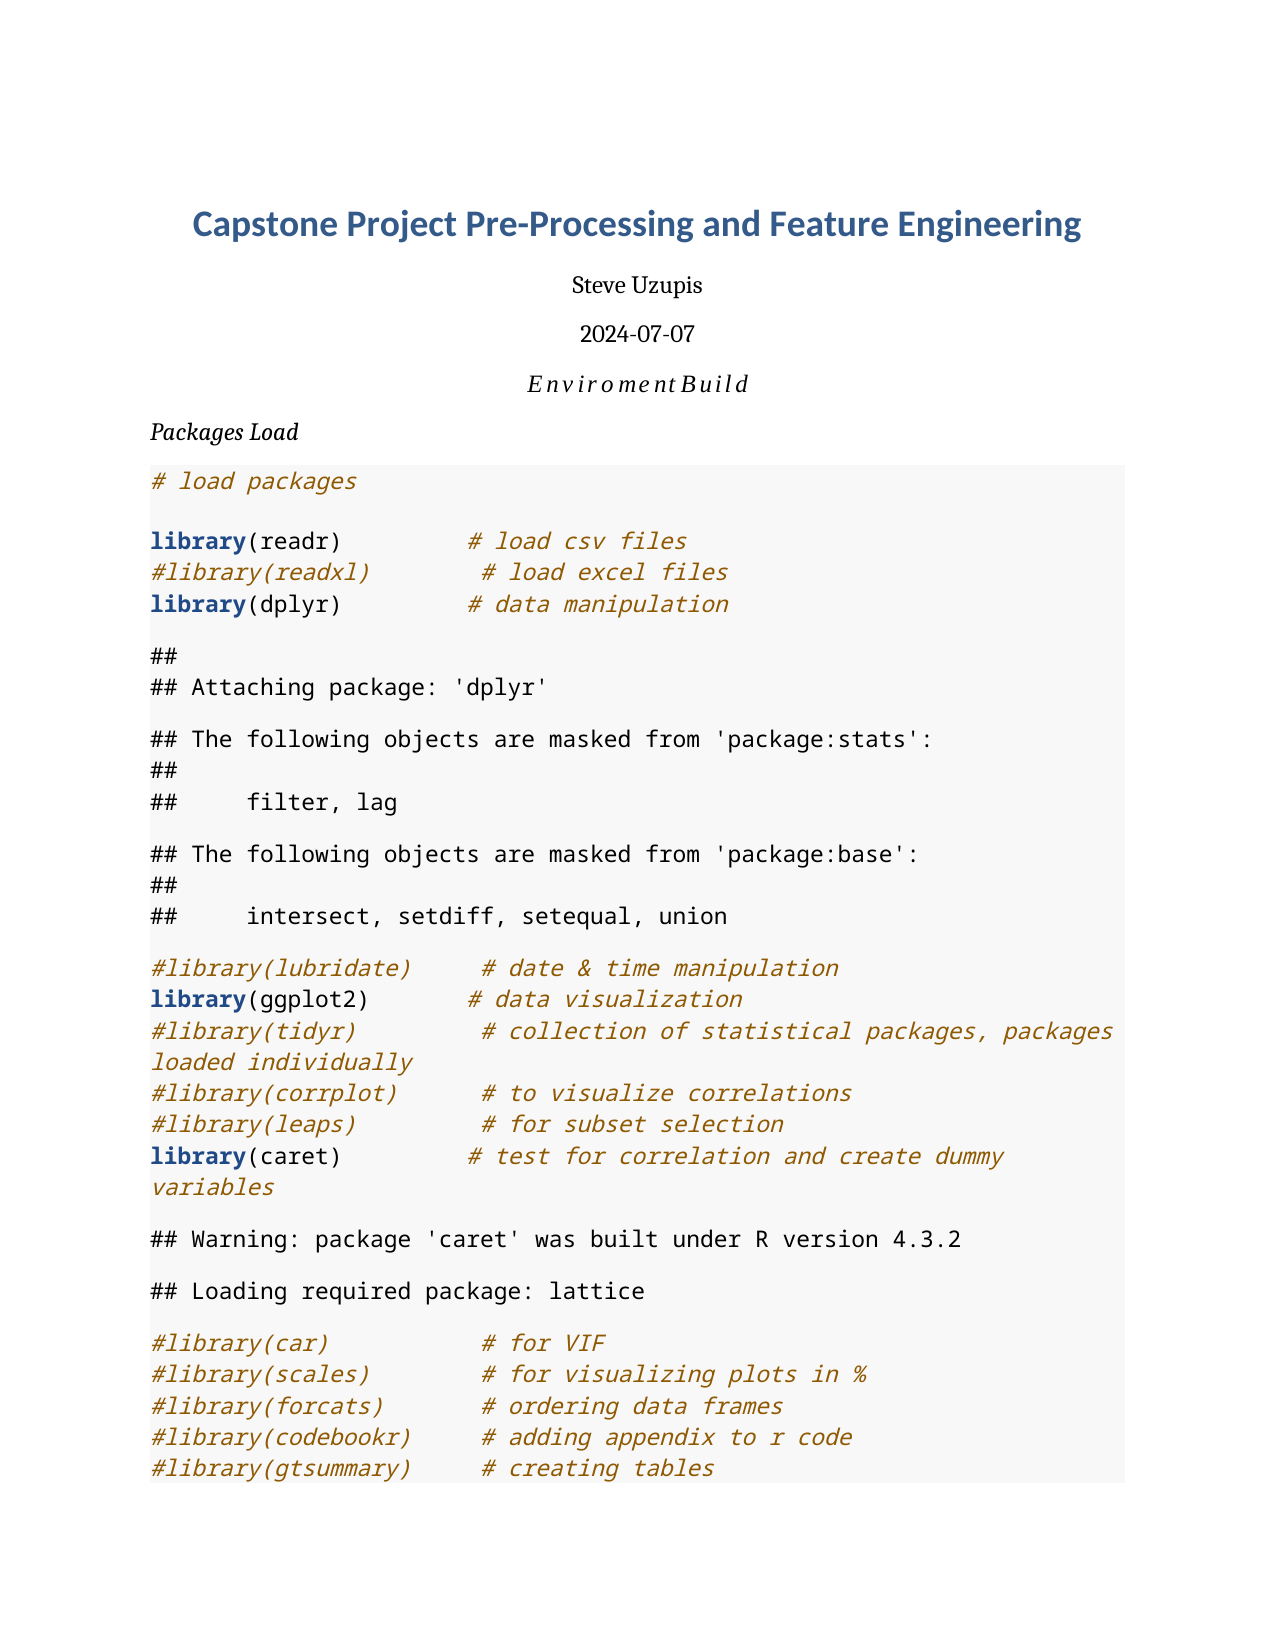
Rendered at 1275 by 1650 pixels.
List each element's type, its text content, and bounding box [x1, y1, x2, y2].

title Capstone Project Pre-Processing and Feature Engineering [150, 200, 1125, 246]
text ## The following objects are masked from 'package:stats': ## ## filter, lag [150, 723, 1125, 817]
text Steve Uzupis [150, 271, 1125, 299]
text ## The following objects are masked from 'package:base': ## ## intersect, setdiff, setequal, union [150, 837, 1125, 931]
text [150, 1327, 1125, 1483]
text #library(lubridate) # date & time manipulation library(ggplot2) # data visualization #library(tidyr) # collection of statistical packages, packages loaded individually #library(corrplot) # to visualize correlations #library(leaps) # for subset selection library(caret) # test for correlation and create dummy variables [150, 952, 1125, 1202]
text # load packages library(readr) # load csv files #library(readxl) # load excel files library(dplyr) # data manipulation [150, 465, 1125, 619]
text ## Warning: package 'caret' was built under R version 4.3.2 [150, 1223, 1125, 1254]
text ## Loading required package: lattice [150, 1275, 1125, 1306]
text 2024-07-07 [150, 320, 1125, 349]
text ## ## Attaching package: 'dplyr' [150, 639, 1125, 702]
text Packages Load [150, 417, 1125, 446]
